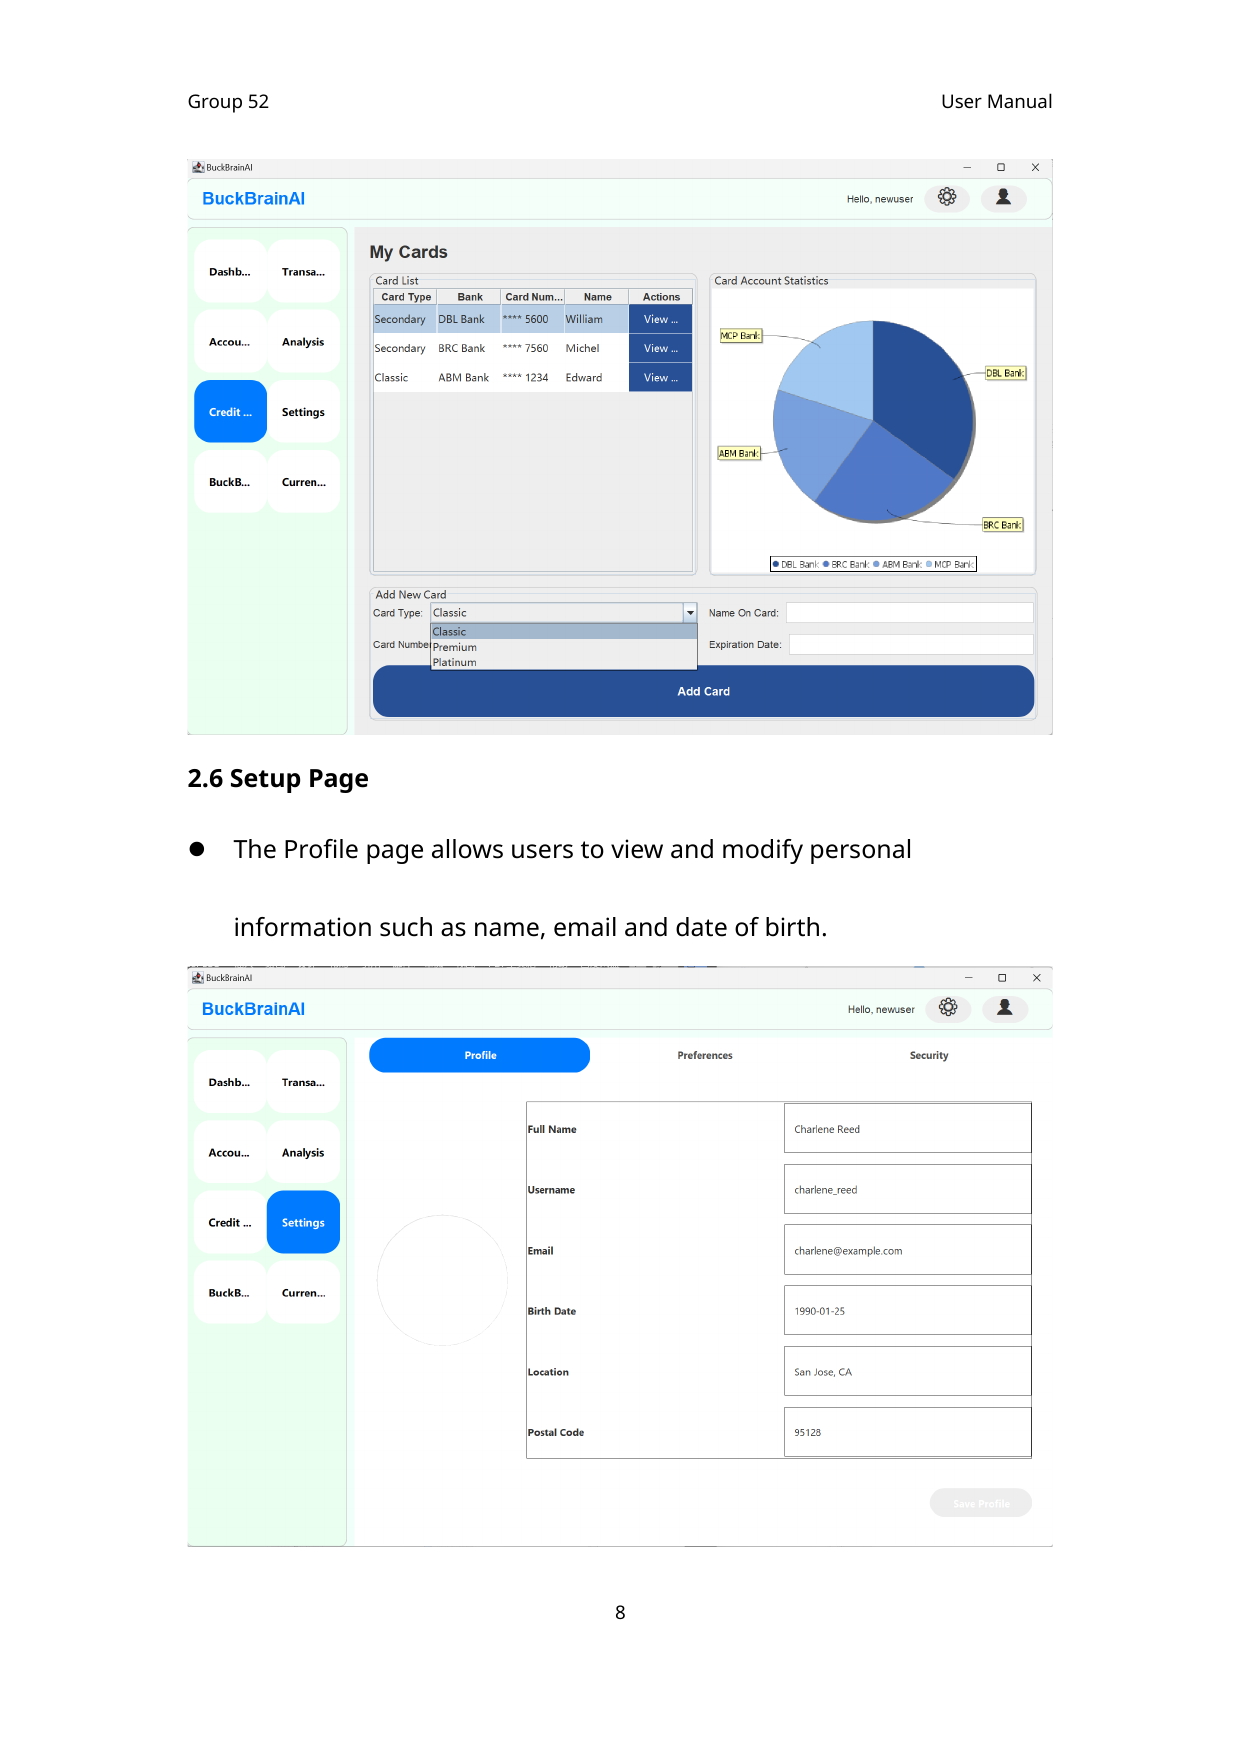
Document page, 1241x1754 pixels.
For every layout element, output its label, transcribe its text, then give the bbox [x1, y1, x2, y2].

picture [187, 966, 1053, 1547]
list The Profile page allows users to view and modify personal information such as name, email and date of birth. [187, 817, 1053, 959]
text 2.6 Setup Page [187, 745, 1053, 810]
picture [187, 159, 1053, 735]
